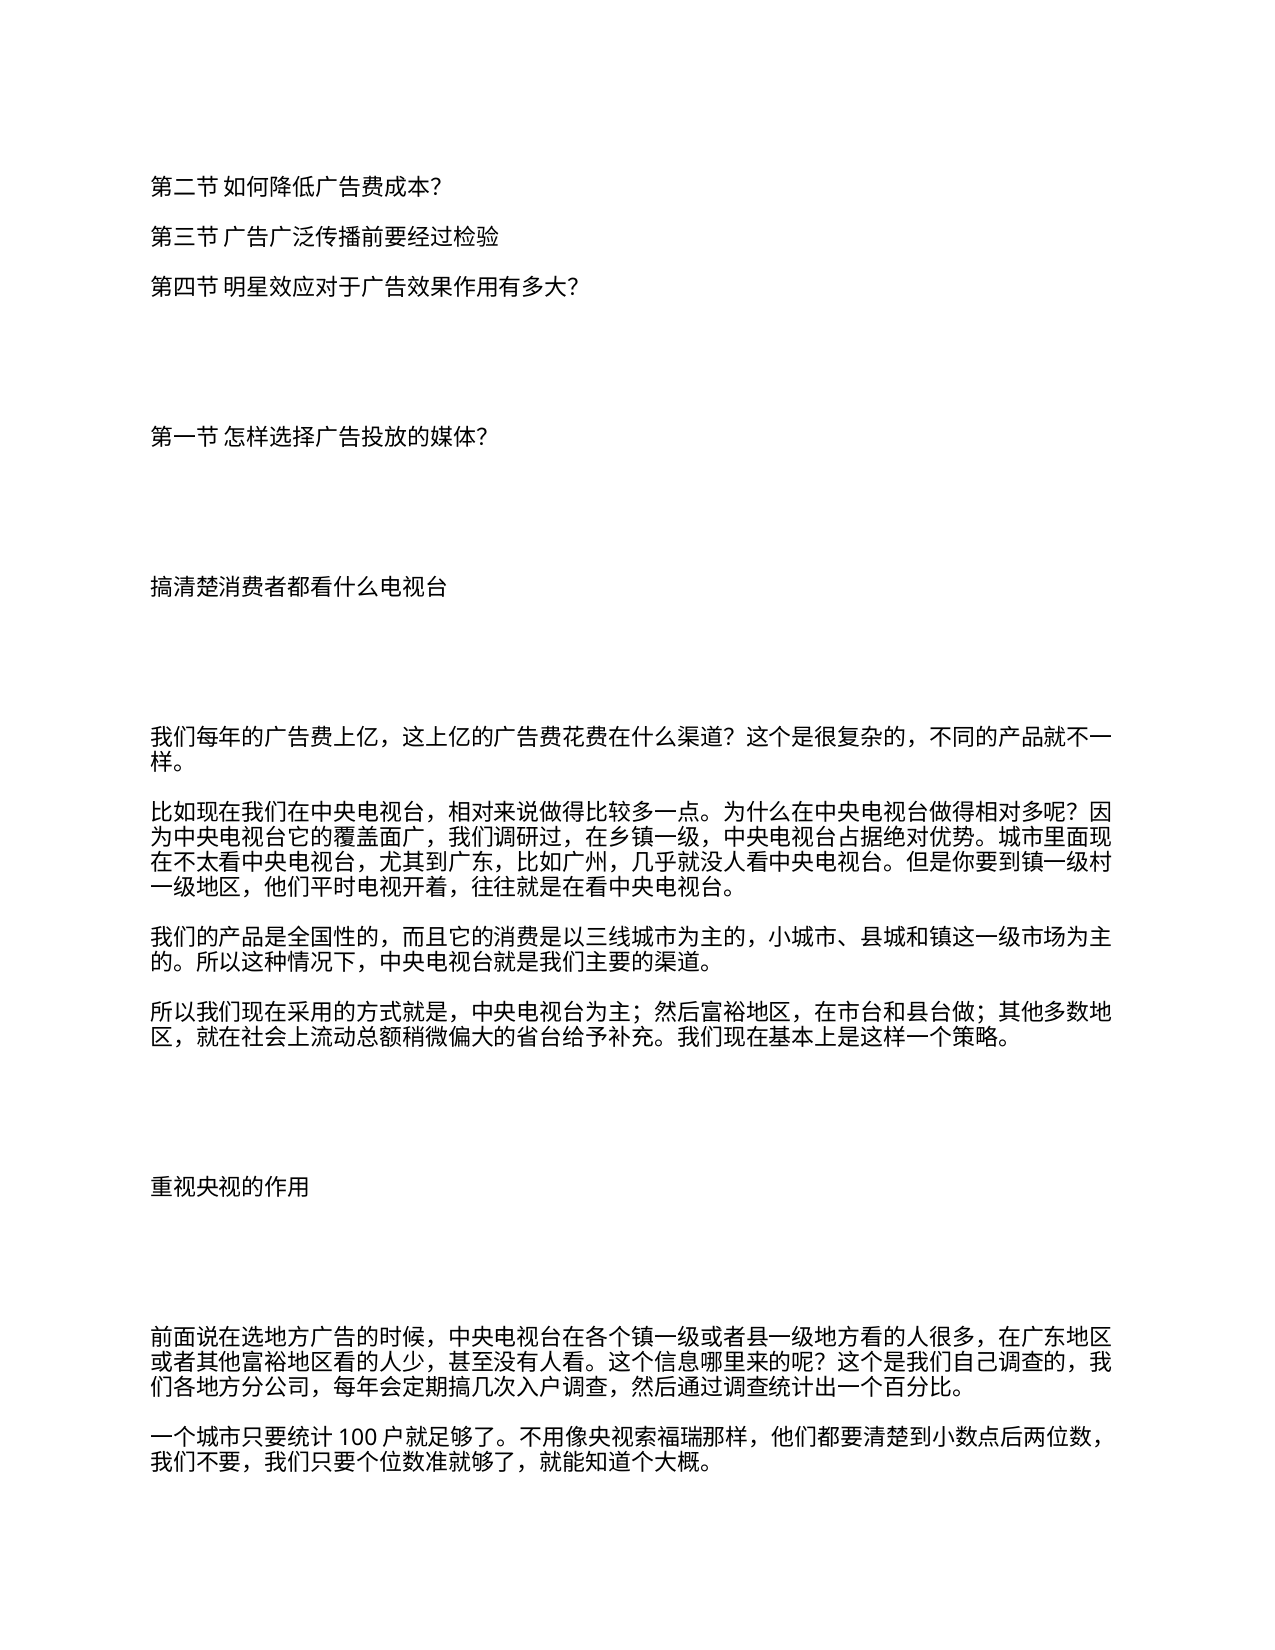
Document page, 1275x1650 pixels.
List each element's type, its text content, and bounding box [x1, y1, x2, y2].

text 第三节 广告广泛传播前要经过检验 [150, 225, 1125, 250]
text 所以我们现在采用的方式就是，中央电视台为主；然后富裕地区，在市台和县台做；其他多数地区，就在社会上流动总额稍微偏大的省台给予补充。我们现在基本上是这样一个策略。 [150, 1000, 1125, 1050]
text 我们每年的广告费上亿，这上亿的广告费花费在什么渠道？这个是很复杂的，不同的产品就不一样。 [150, 725, 1125, 775]
text 前面说在选地方广告的时候，中央电视台在各个镇一级或者县一级地方看的人很多，在广东地区或者其他富裕地区看的人少，甚至没有人看。这个信息哪里来的呢？这个是我们自己调查的，我们各地方分公司，每年会定期搞几次入户调查，然后通过调查统计出一个百分比。 [150, 1325, 1125, 1400]
text 比如现在我们在中央电视台，相对来说做得比较多一点。为什么在中央电视台做得相对多呢？因为中央电视台它的覆盖面广，我们调研过，在乡镇一级，中央电视台占据绝对优势。城市里面现在不太看中央电视台，尤其到广东，比如广州，几乎就没人看中央电视台。但是你要到镇一级村一级地区，他们平时电视开着，往往就是在看中央电视台。 [150, 800, 1125, 900]
text 一个城市只要统计100户就足够了。不用像央视索福瑞那样，他们都要清楚到小数点后两位数，我们不要，我们只要个位数准就够了，就能知道个大概。 [150, 1425, 1125, 1475]
text 第四节 明星效应对于广告效果作用有多大？ [150, 275, 1125, 300]
text 第一节 怎样选择广告投放的媒体？ [150, 425, 1125, 450]
text 第二节 如何降低广告费成本？ [150, 175, 1125, 200]
text 搞清楚消费者都看什么电视台 [150, 575, 1125, 600]
text 重视央视的作用 [150, 1175, 1125, 1200]
text 我们的产品是全国性的，而且它的消费是以三线城市为主的，小城市、县城和镇这一级市场为主的。所以这种情况下，中央电视台就是我们主要的渠道。 [150, 925, 1125, 975]
